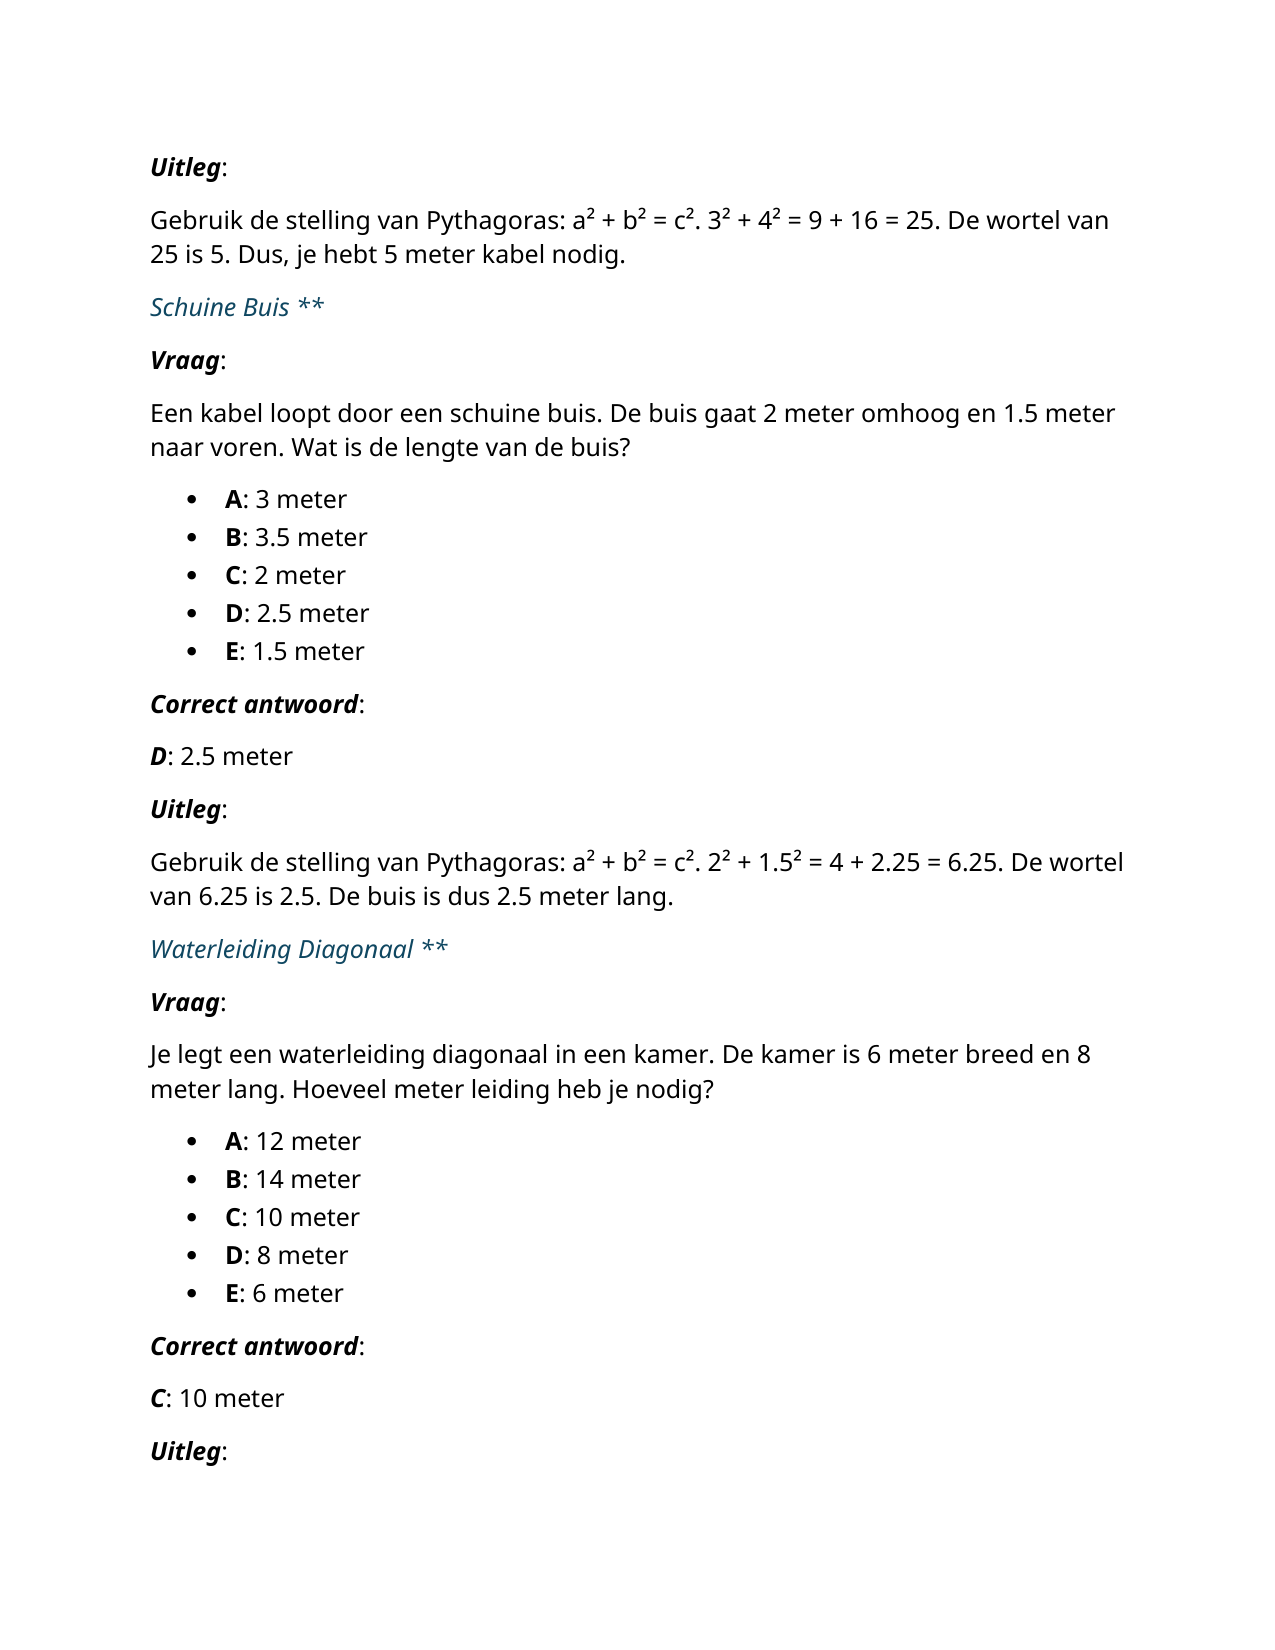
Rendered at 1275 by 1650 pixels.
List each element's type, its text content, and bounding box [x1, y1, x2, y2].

text Uitleg: [150, 150, 1125, 184]
list B: 14 meter [187, 1162, 1125, 1196]
subtitle Schuine Buis ** [150, 290, 1125, 324]
list C: 10 meter [187, 1200, 1125, 1234]
text Je legt een waterleiding diagonaal in een kamer. De kamer is 6 meter breed en 8 meter lang. Hoeveel meter leiding heb je nodig? [150, 1037, 1125, 1105]
list D: 8 meter [187, 1237, 1125, 1272]
list E: 1.5 meter [187, 633, 1125, 667]
text C: 10 meter [150, 1381, 1125, 1415]
text Gebruik de stelling van Pythagoras: a² + b² = c². 2² + 1.5² = 4 + 2.25 = 6.25. De wortel van 6.25 is 2.5. De buis is dus 2.5 meter lang. [150, 845, 1125, 913]
text D: 2.5 meter [150, 739, 1125, 773]
text Correct antwoord: [150, 686, 1125, 720]
list D: 2.5 meter [187, 596, 1125, 630]
text Correct antwoord: [150, 1328, 1125, 1362]
list E: 6 meter [187, 1275, 1125, 1309]
text Vraag: [150, 984, 1125, 1018]
text Uitleg: [150, 1434, 1125, 1468]
list A: 12 meter [187, 1124, 1125, 1158]
subtitle Waterleiding Diagonaal ** [150, 932, 1125, 966]
text Gebruik de stelling van Pythagoras: a² + b² = c². 3² + 4² = 9 + 16 = 25. De wortel van 25 is 5. Dus, je hebt 5 meter kabel nodig. [150, 203, 1125, 271]
text Een kabel loopt door een schuine buis. De buis gaat 2 meter omhoog en 1.5 meter naar voren. Wat is de lengte van de buis? [150, 395, 1125, 463]
list C: 2 meter [187, 558, 1125, 592]
text Vraag: [150, 342, 1125, 377]
list B: 3.5 meter [187, 520, 1125, 554]
list A: 3 meter [187, 482, 1125, 516]
text Uitleg: [150, 792, 1125, 826]
